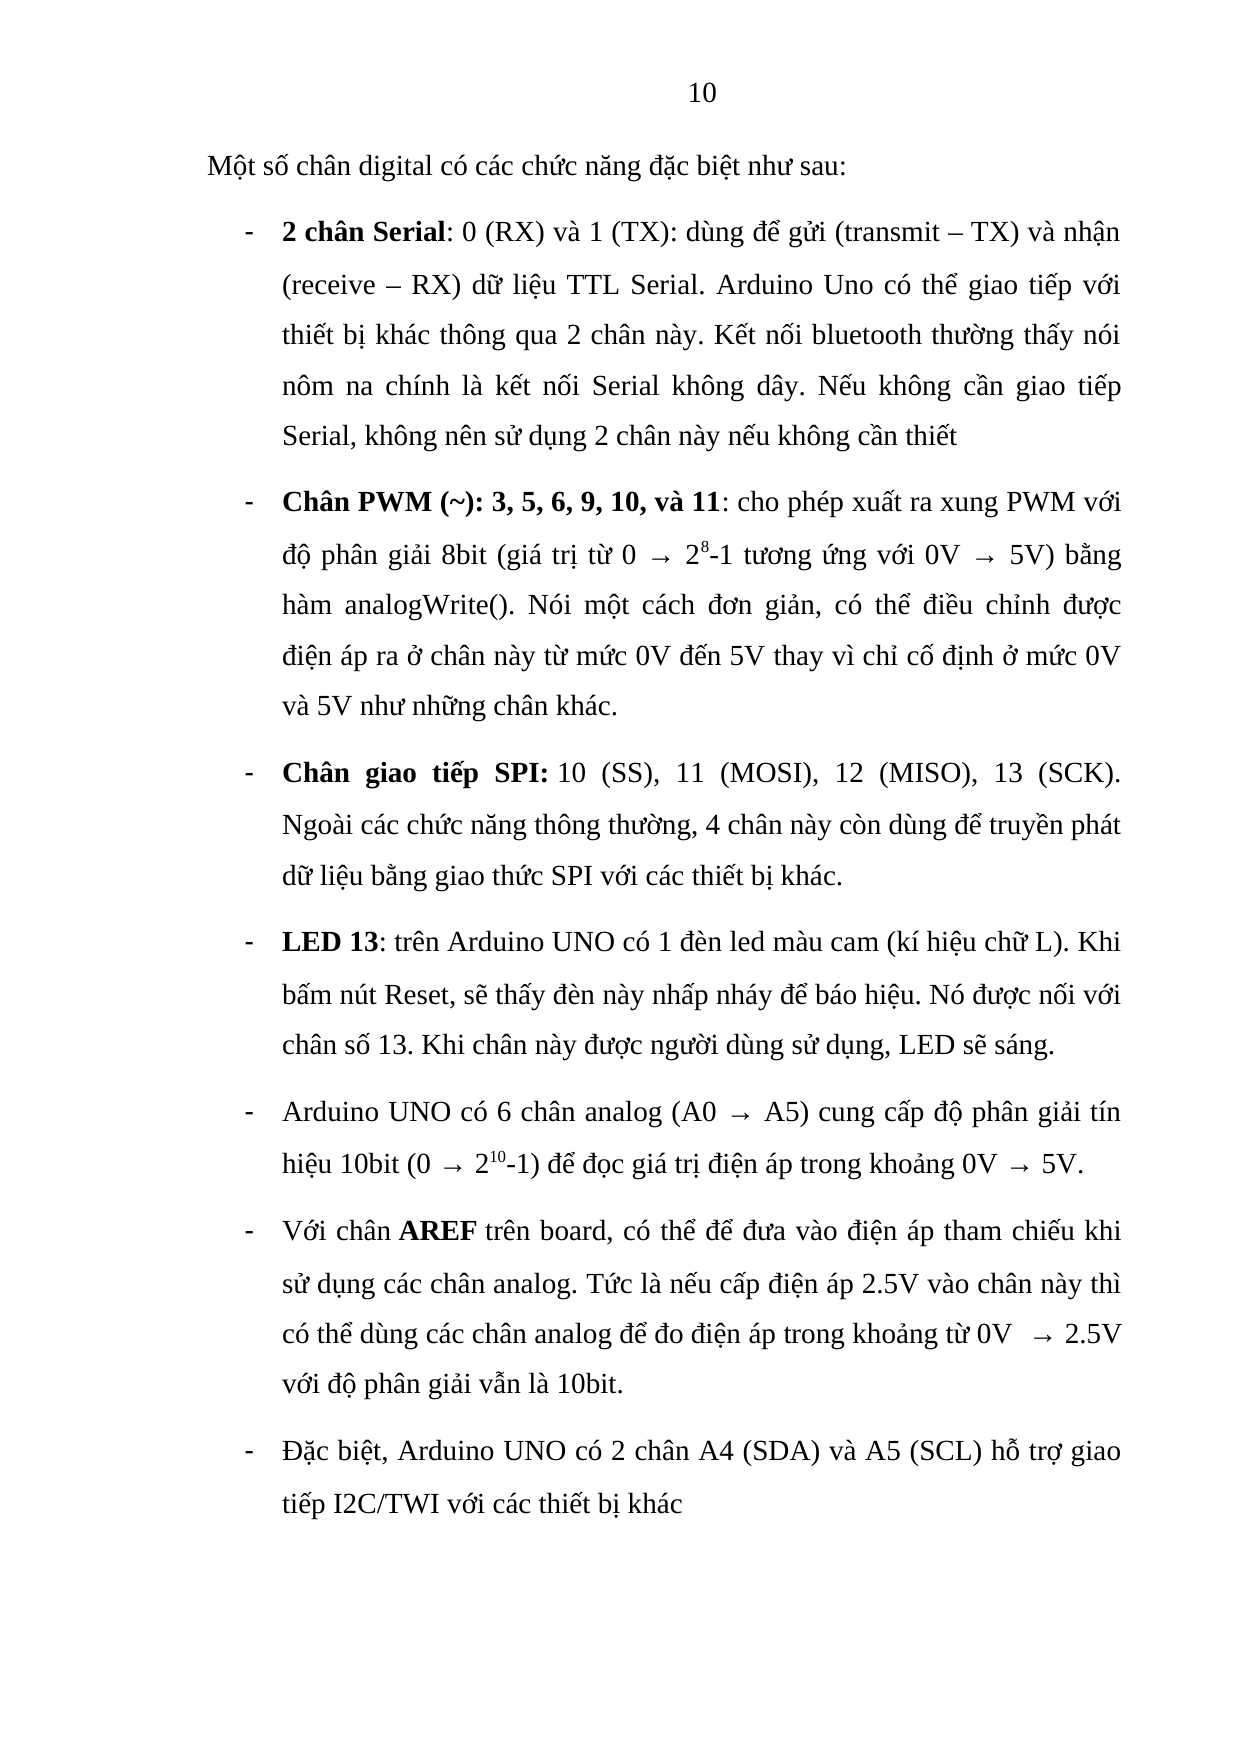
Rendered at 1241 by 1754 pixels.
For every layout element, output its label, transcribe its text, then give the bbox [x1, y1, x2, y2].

list LED 13: trên Arduino UNO có 1 đèn led màu cam (kí hiệu chữ L). Khi bấm nút Reset, sẽ thấy đèn này nhấp nháy để báo hiệu. Nó được nối với chân số 13. Khi chân này được người dùng sử dụng, LED sẽ sáng. [244, 921, 1122, 1061]
list Chân giao tiếp SPI: 10 (SS), 11 (MOSI), 12 (MISO), 13 (SCK). Ngoài các chức năng thông thường, 4 chân này còn dùng để truyền phát dữ liệu bằng giao thức SPI với các thiết bị khác. [244, 751, 1122, 891]
list Chân PWM (~): 3, 5, 6, 9, 10, và 11: cho phép xuất ra xung PWM với độ phân giải 8bit (giá trị từ 0 → 28-1 tương ứng với 0V → 5V) bằng hàm analogWrite(). Nói một cách đơn giản, có thể điều chỉnh được điện áp ra ở chân này từ mức 0V đến 5V thay vì chỉ cố định ở mức 0V và 5V như những chân khác. [244, 481, 1122, 722]
list Với chân AREF trên board, có thể để đưa vào điện áp tham chiếu khi sử dụng các chân analog. Tức là nếu cấp điện áp 2.5V vào chân này thì có thể dùng các chân analog để đo điện áp trong khoảng từ 0V → 2.5V với độ phân giải vẫn là 10bit. [244, 1209, 1122, 1400]
list 2 chân Serial: 0 (RX) và 1 (TX): dùng để gửi (transmit – TX) và nhận (receive – RX) dữ liệu TTL Serial. Arduino Uno có thể giao tiếp với thiết bị khác thông qua 2 chân này. Kết nối bluetooth thường thấy nói nôm na chính là kết nối Serial không dây. Nếu không cần giao tiếp Serial, không nên sử dụng 2 chân này nếu không cần thiết [244, 211, 1122, 451]
list Arduino UNO có 6 chân analog (A0 → A5) cung cấp độ phân giải tín hiệu 10bit (0 → 210-1) để đọc giá trị điện áp trong khoảng 0V → 5V. [244, 1090, 1122, 1180]
text Một số chân digital có các chức năng đặc biệt như sau: [207, 148, 1122, 181]
list Đặc biệt, Arduino UNO có 2 chân A4 (SDA) và A5 (SCL) hỗ trợ giao tiếp I2C/TWI với các thiết bị khác [244, 1429, 1122, 1519]
